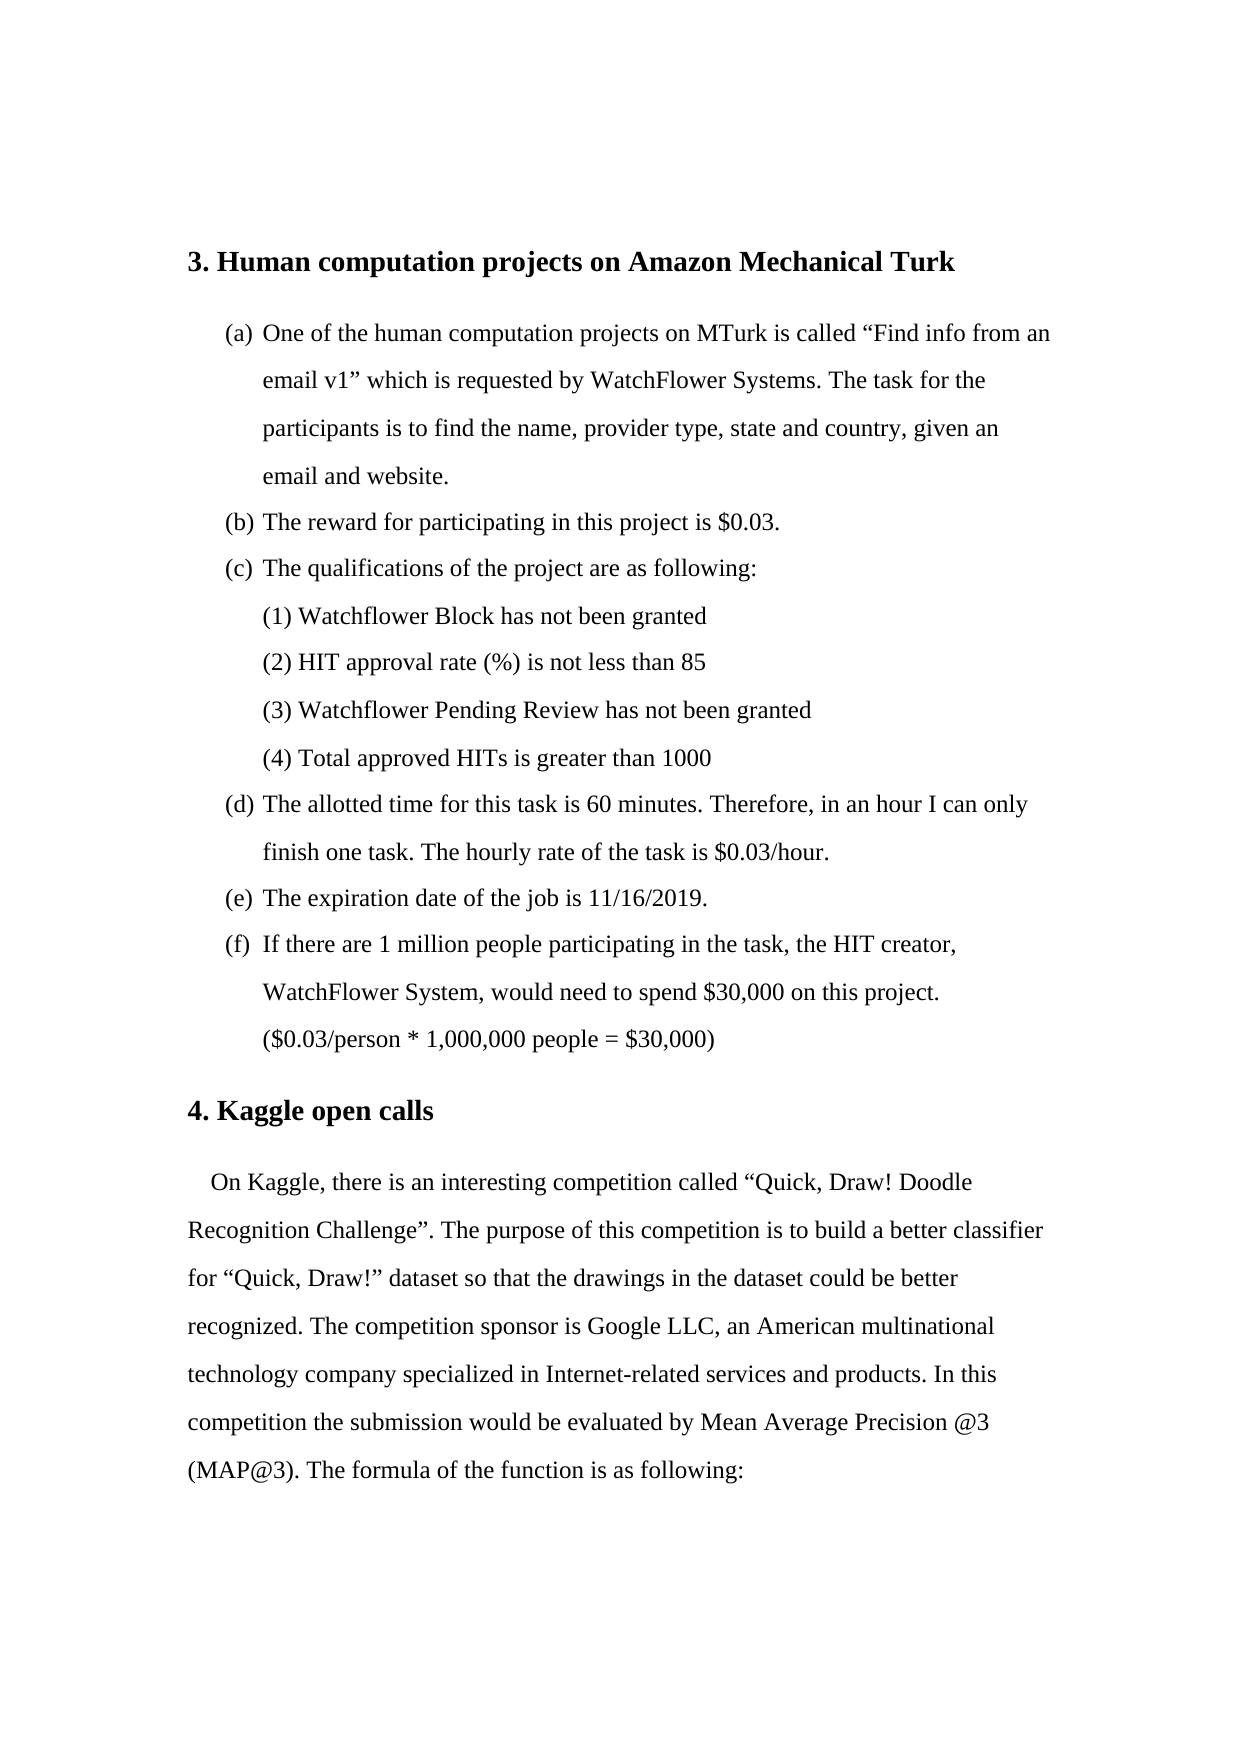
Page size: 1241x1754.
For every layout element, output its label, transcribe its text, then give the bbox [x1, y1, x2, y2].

text On Kaggle, there is an interesting competition called “Quick, Draw! Doodle Recognition Challenge”. The purpose of this competition is to build a better classifier for “Quick, Draw!” dataset so that the drawings in the dataset could be better recognized. The competition sponsor is Google LLC, an American multinational technology company specialized in Internet-related services and products. In this competition the submission would be evaluated by Mean Average Precision @3 (MAP@3). The formula of the function is as following: [187, 1161, 1053, 1490]
list One of the human computation projects on MTurk is called “Find info from an email v1” which is requested by WatchFlower Systems. The task for the participants is to find the name, provider type, state and country, given an email and website. [225, 311, 1053, 497]
list The reward for participating in this project is $0.03. [225, 501, 1053, 543]
list The expiration date of the job is 11/16/2019. [225, 876, 1053, 918]
list The allotted time for this task is 60 minutes. Therefore, in an hour I can only finish one task. The hourly rate of the task is $0.03/hour. [225, 782, 1053, 872]
list If there are 1 million people participating in the task, the HIT creator, WatchFlower System, would need to spend $30,000 on this project. ($0.03/person * 1,000,000 people = $30,000) [225, 922, 1053, 1060]
text 3. Human computation projects on Amazon Mechanical Turk [187, 239, 1053, 281]
list The qualifications of the project are as following: (1) Watchflower Block has not been granted [225, 547, 1053, 636]
text 4. Kaggle open calls [187, 1089, 1053, 1131]
list (2) HIT approval rate (%) is not less than 85 (3) Watchflower Pending Review has not been granted (4) Total approved HITs is greater than 1000 [262, 641, 1053, 778]
